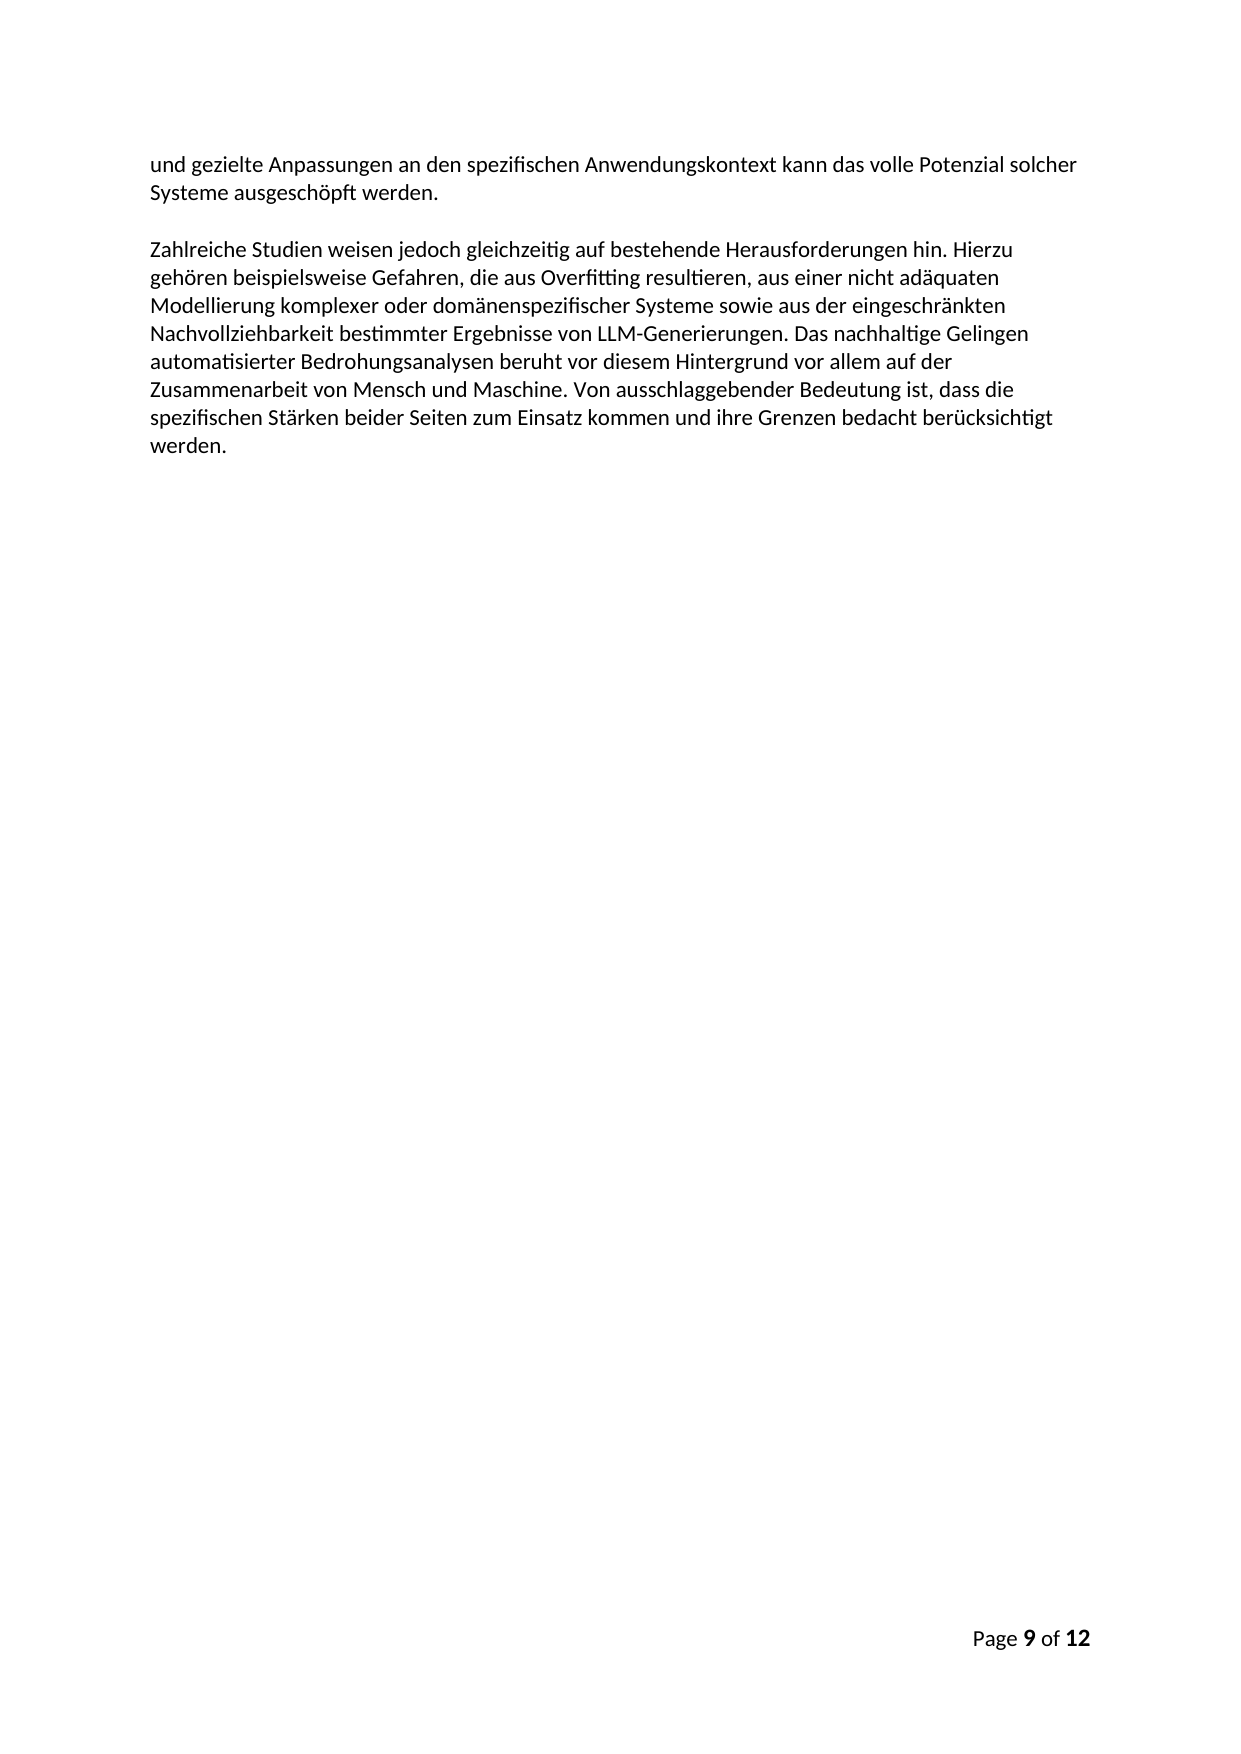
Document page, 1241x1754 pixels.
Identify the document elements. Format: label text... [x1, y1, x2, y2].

text Zahlreiche Studien weisen jedoch gleichzeitig auf bestehende Herausforderungen hin. Hierzu gehören beispielsweise Gefahren, die aus Overfitting resultieren, aus einer nicht adäquaten Modellierung komplexer oder domänenspezifischer Systeme sowie aus der eingeschränkten Nachvollziehbarkeit bestimmter Ergebnisse von LLM-Generierungen. Das nachhaltige Gelingen automatisierter Bedrohungsanalysen beruht vor diesem Hintergrund vor allem auf der Zusammenarbeit von Mensch und Maschine. Von ausschlaggebender Bedeutung ist, dass die spezifischen Stärken beider Seiten zum Einsatz kommen und ihre Grenzen bedacht berücksichtigt werden. [227, 235, 1090, 459]
